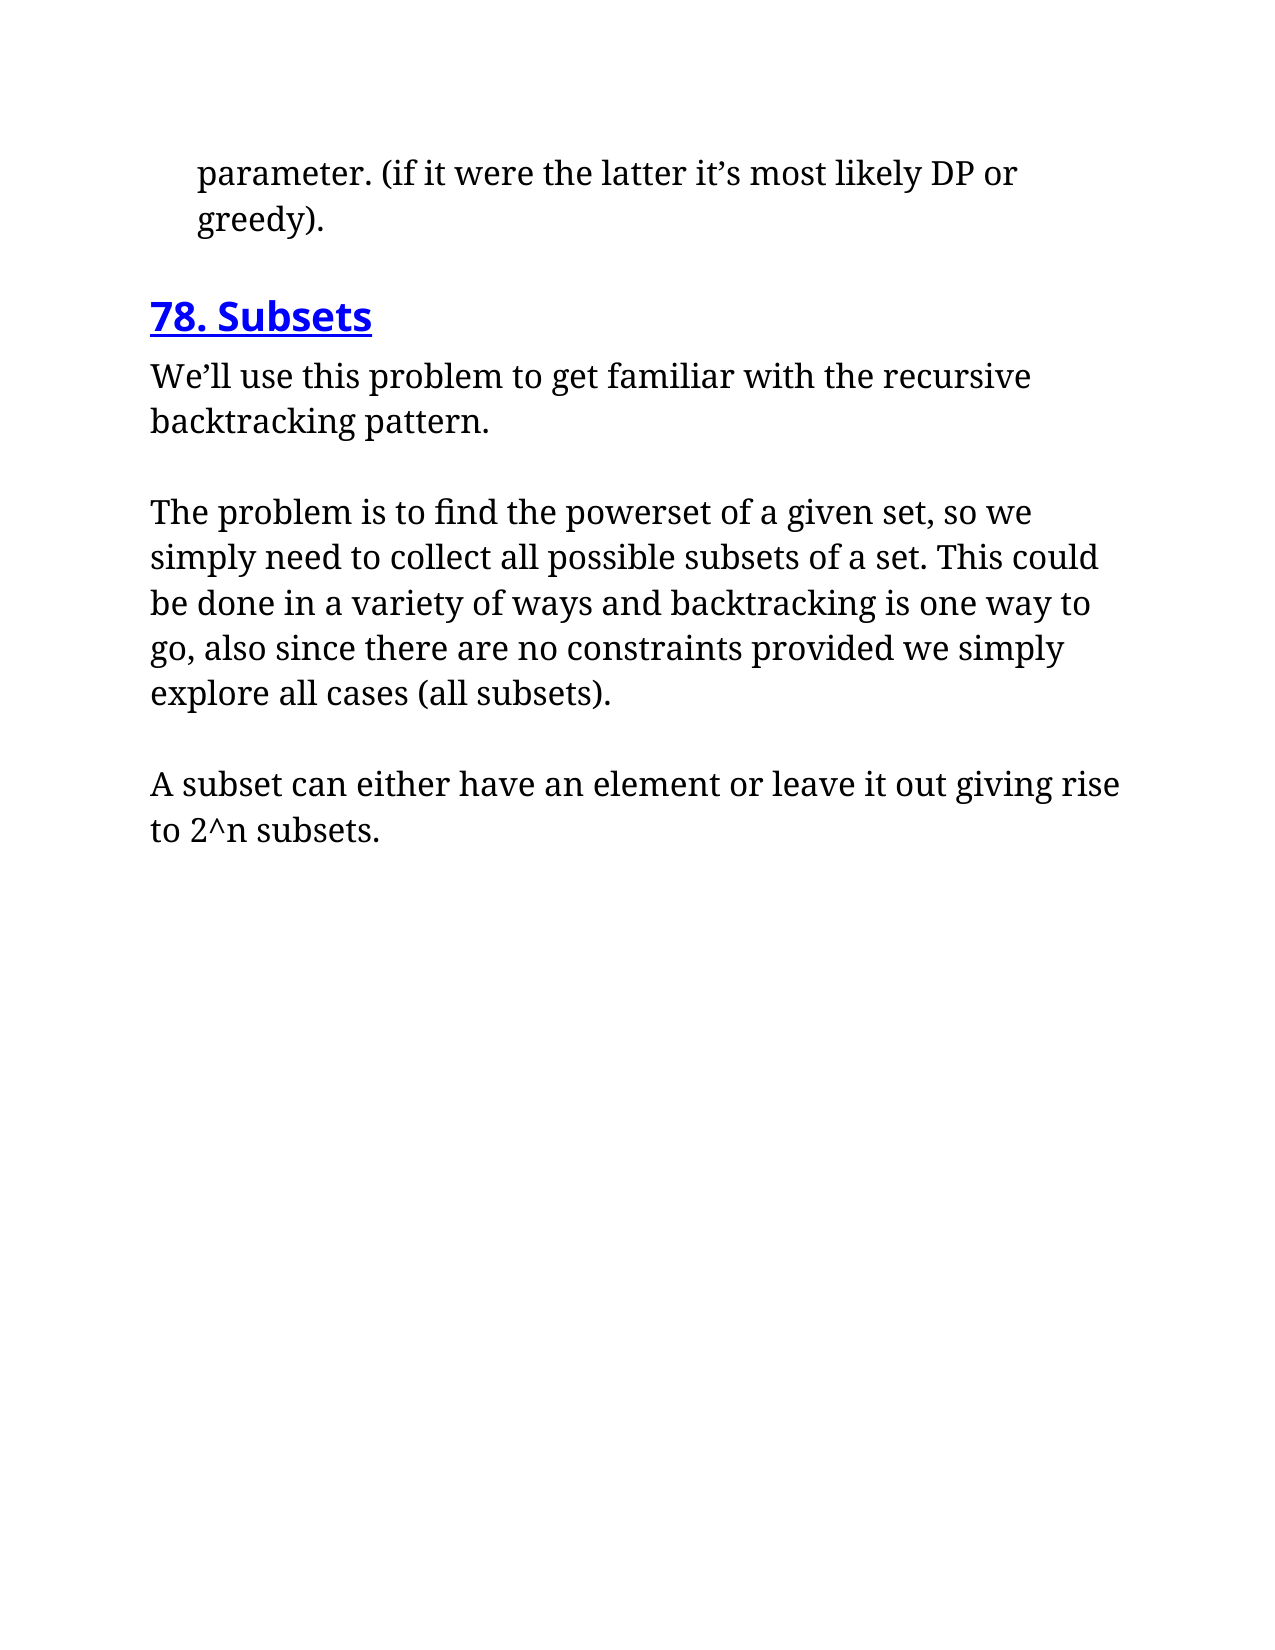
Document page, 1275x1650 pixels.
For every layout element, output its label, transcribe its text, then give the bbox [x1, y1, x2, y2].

text We’ll use this problem to get familiar with the recursive backtracking pattern. [150, 352, 1125, 443]
text A subset can either have an element or leave it out giving rise to 2^n subsets. [150, 761, 1125, 852]
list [159, 150, 1125, 241]
text 78. Subsets [150, 288, 1125, 343]
text The problem is to find the powerset of a given set, so we simply need to collect all possible subsets of a set. This could be done in a variety of ways and backtracking is one way to go, also since there are no constraints provided we simply explore all cases (all subsets). [150, 488, 1125, 716]
